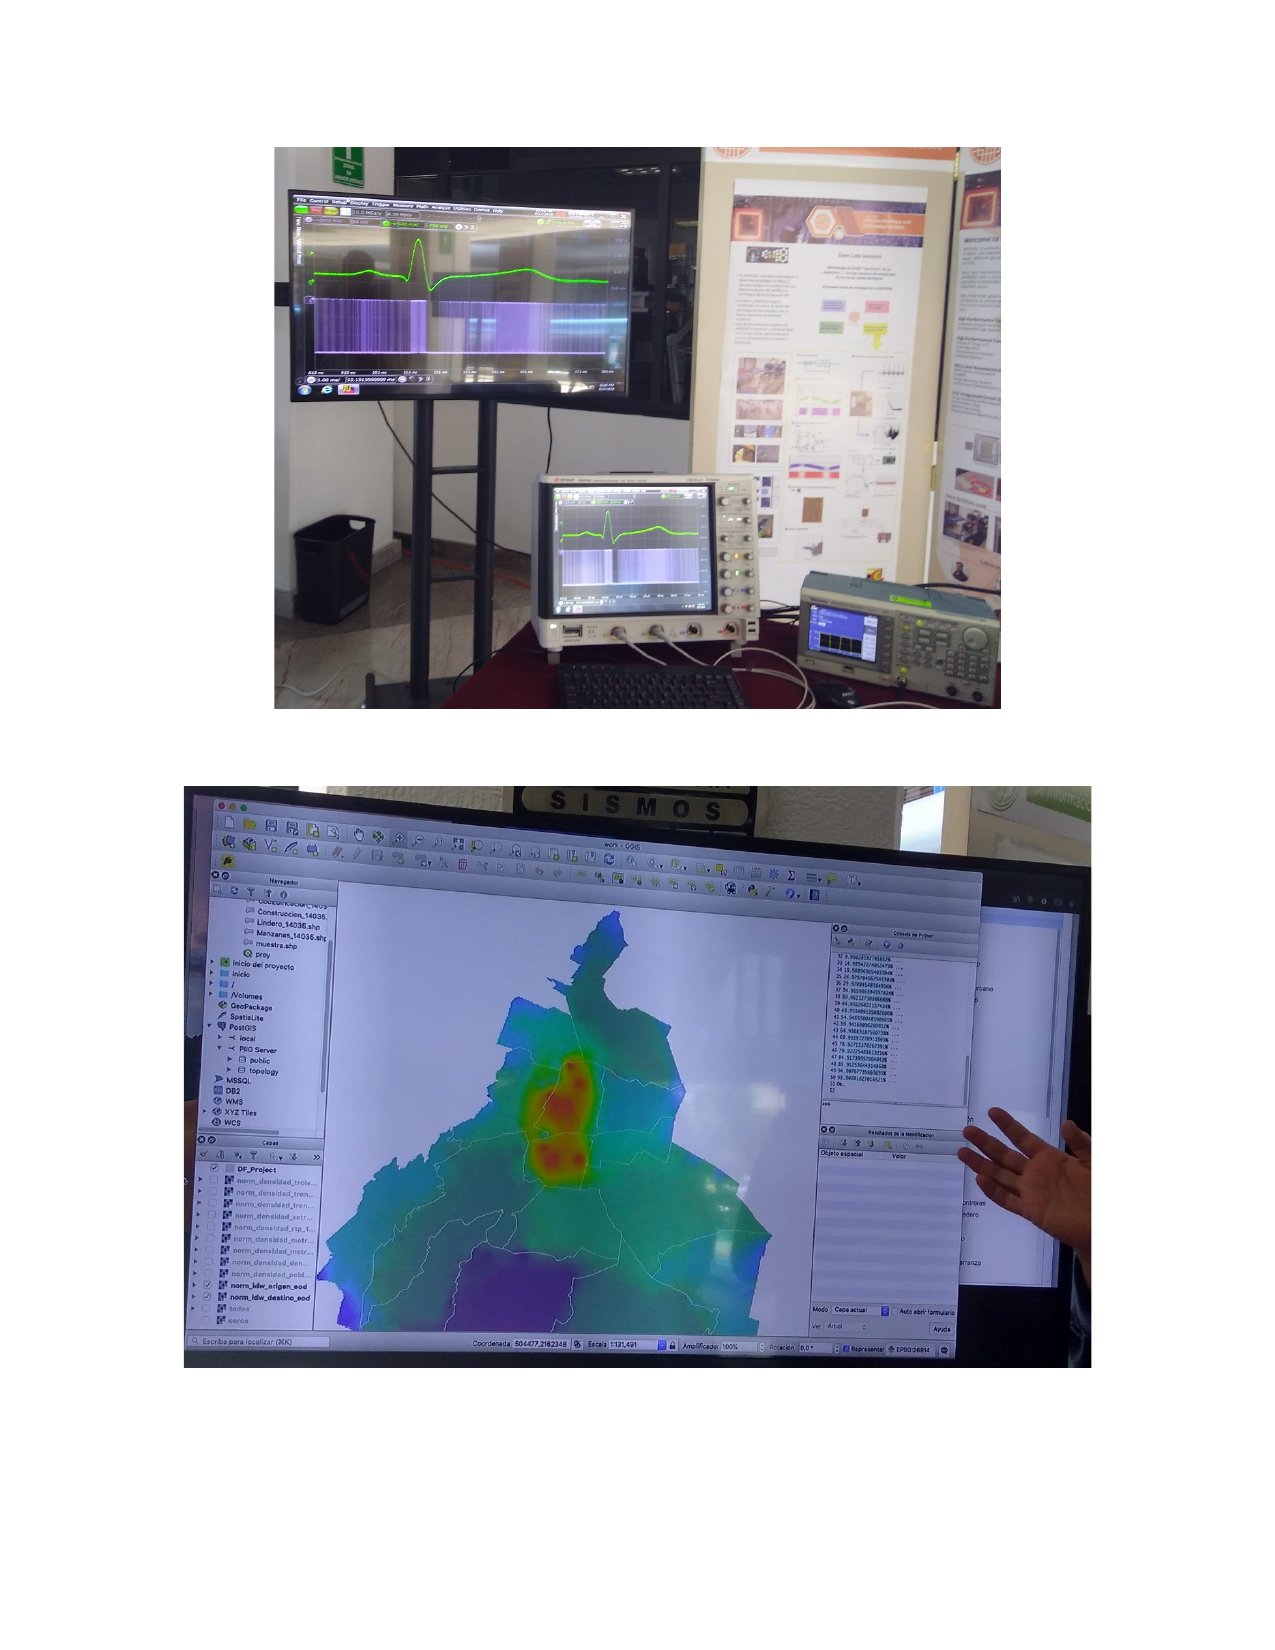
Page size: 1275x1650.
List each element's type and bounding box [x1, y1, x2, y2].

picture [183, 786, 1092, 1368]
picture [274, 147, 1001, 709]
